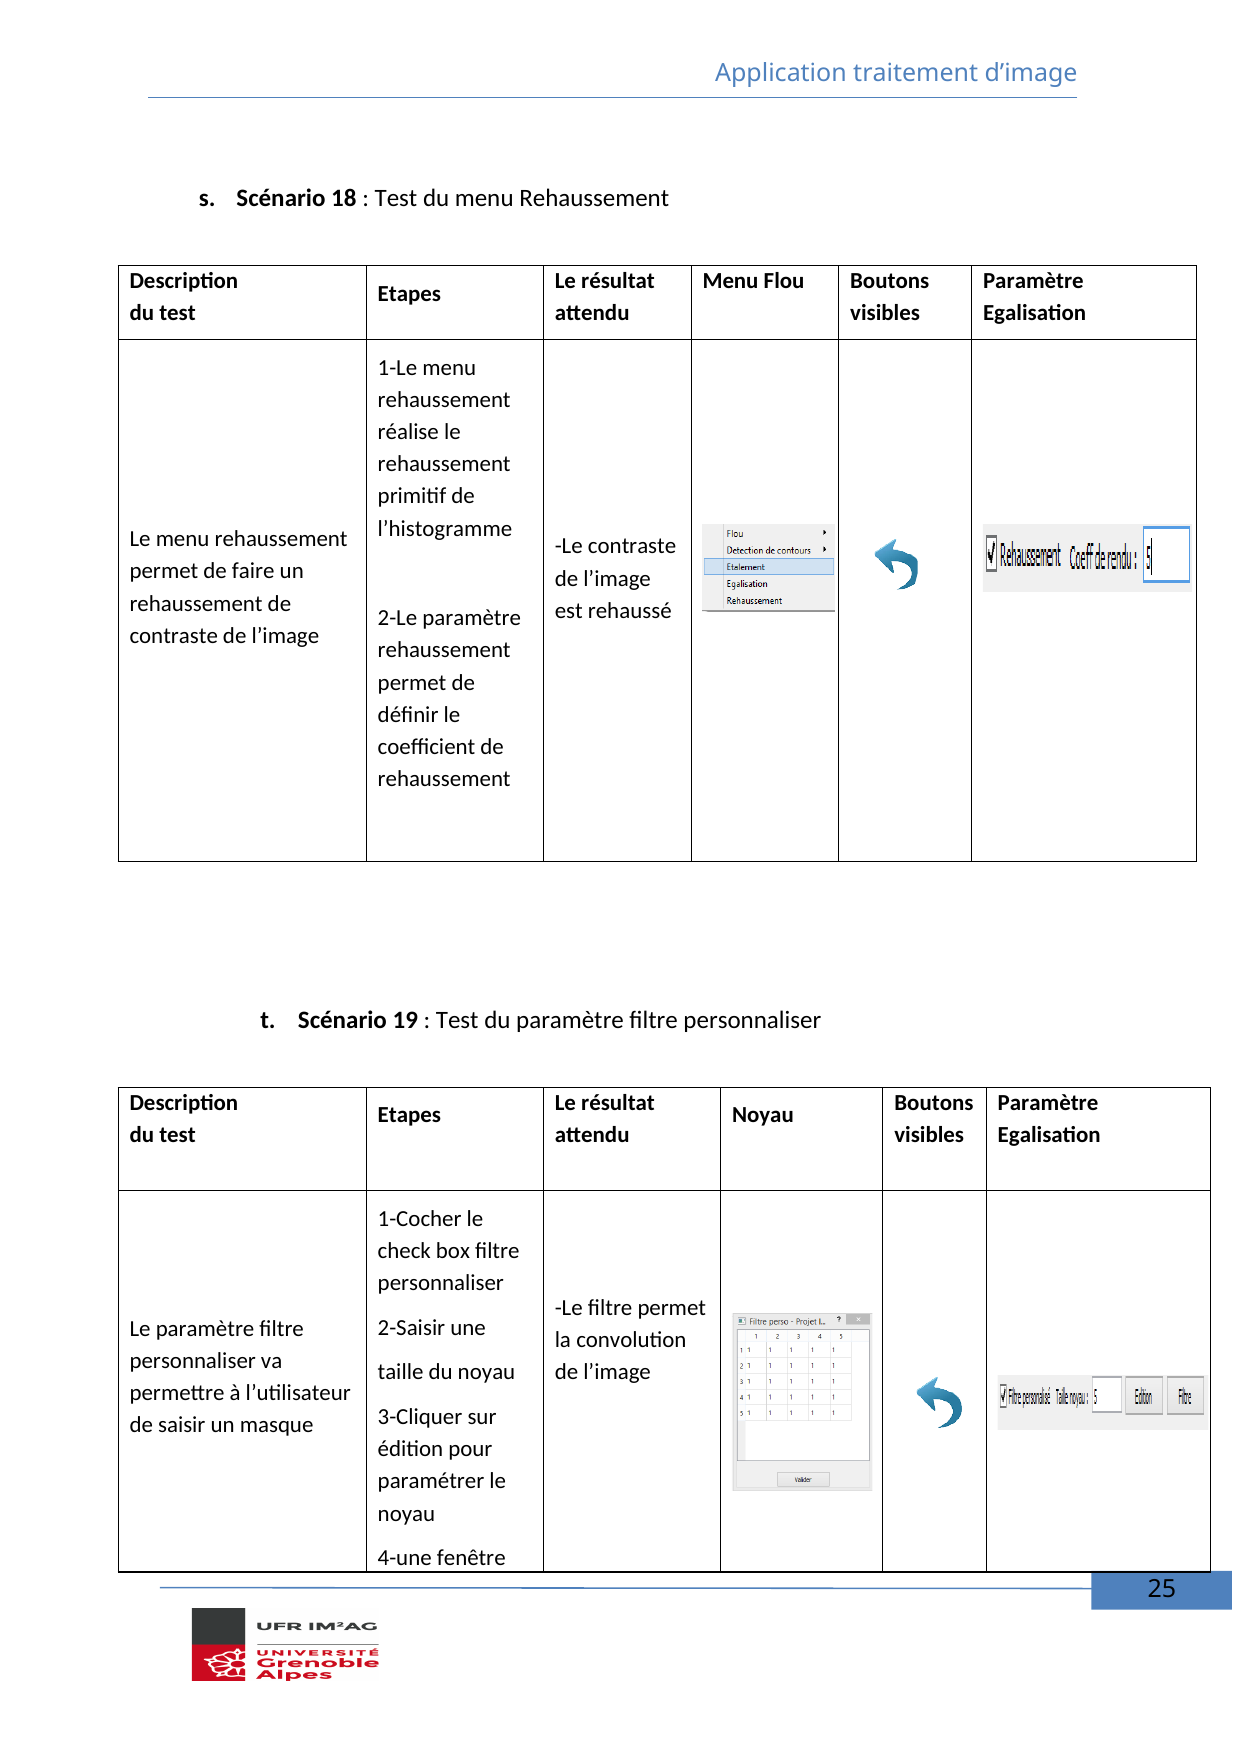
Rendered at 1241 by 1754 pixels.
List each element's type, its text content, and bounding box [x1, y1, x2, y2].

picture [191, 1608, 379, 1681]
table_cell -Le contraste de l’image est rehaussé [544, 340, 691, 861]
table_header Noyau [721, 1088, 882, 1190]
picture [871, 539, 918, 589]
table_cell [721, 1191, 882, 1571]
table_cell Le menu rehaussement permet de faire un rehaussement de contraste de l’image [119, 340, 366, 861]
table_cell [987, 1191, 1210, 1571]
table_header Etapes [367, 1088, 543, 1190]
table_cell [883, 1191, 986, 1571]
picture [913, 1376, 964, 1431]
table_header Le résultat attendu [544, 266, 691, 339]
list Scénario 19 : Test du paramètre filtre personnaliser [260, 1004, 1093, 1035]
picture [982, 524, 1193, 592]
table_header Boutons visibles [883, 1088, 986, 1190]
table_header Description du test [119, 1088, 366, 1190]
table_cell [692, 340, 838, 861]
table_header Le résultat attendu [544, 1088, 720, 1190]
table_cell -Le filtre permet la convolution de l’image [544, 1191, 720, 1571]
table_header Paramètre Egalisation [987, 1088, 1210, 1190]
table_cell [972, 340, 1196, 861]
picture [997, 1375, 1209, 1430]
picture [702, 524, 835, 612]
table_cell 1-Le menu rehaussement réalise le rehaussement primitif de l’histogramme 2-Le paramètre rehaussement permet de définir le coefficient de rehaussement [367, 340, 543, 861]
picture [731, 1313, 873, 1491]
table_header Description du test [119, 266, 366, 339]
table_header Etapes [367, 266, 543, 339]
table_cell [839, 340, 971, 861]
list Scénario 18 : Test du menu Rehaussement [199, 183, 1093, 213]
table_cell Le paramètre filtre personnaliser va permettre à l’utilisateur de saisir un masque [119, 1191, 366, 1571]
table_header Paramètre Egalisation [972, 266, 1196, 339]
table_header Boutons visibles [839, 266, 971, 339]
table_header Menu Flou [692, 266, 838, 339]
